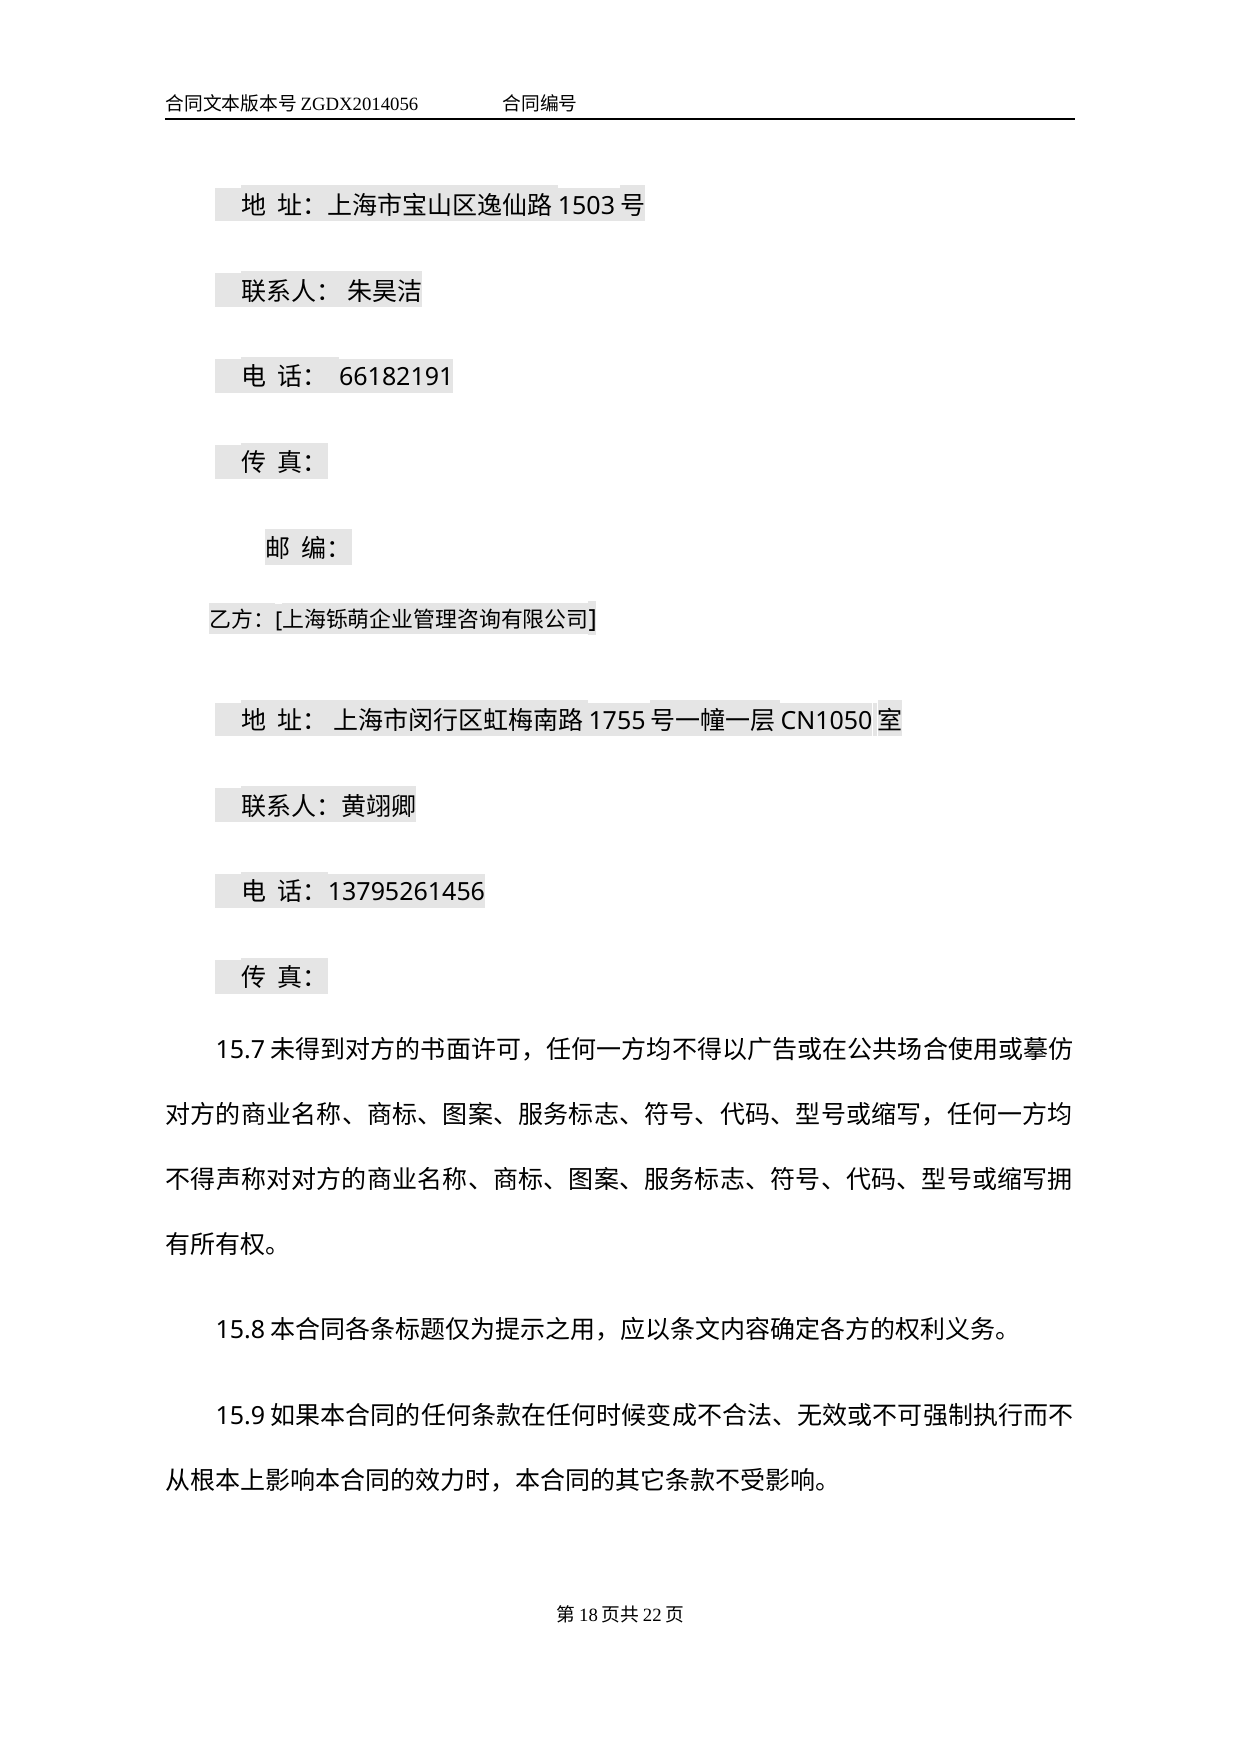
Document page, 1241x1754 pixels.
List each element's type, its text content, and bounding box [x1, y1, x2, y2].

text 传 真： [165, 414, 1075, 479]
text 联系人： 朱昊洁 [165, 242, 1075, 307]
text 地 址： 上海市闵行区虹梅南路1755号一幢一层CN1050室 [165, 671, 1075, 736]
text 邮 编： [165, 500, 1075, 565]
text 联系人：黄翊卿 [165, 757, 1075, 822]
text 传 真： [165, 929, 1075, 994]
text 电 话： 66182191 [165, 328, 1075, 393]
text 电 话：13795261456 [165, 843, 1075, 908]
text 15.9如果本合同的任何条款在任何时候变成不合法、无效或不可强制执行而不从根本上影响本合同的效力时，本合同的其它条款不受影响。 [165, 1381, 1075, 1511]
text 15.7未得到对方的书面许可，任何一方均不得以广告或在公共场合使用或摹仿对方的商业名称、商标、图案、服务标志、符号、代码、型号或缩写，任何一方均不得声称对对方的商业名称、商标、图案、服务标志、符号、代码、型号或缩写拥有所有权。 [165, 1015, 1075, 1275]
text 乙方：[上海铄萌企业管理咨询有限公司] [165, 586, 1075, 651]
text 15.8本合同各条标题仅为提示之用，应以条文内容确定各方的权利义务。 [165, 1296, 1075, 1361]
text 地 址：上海市宝山区逸仙路1503号 [165, 156, 1075, 221]
